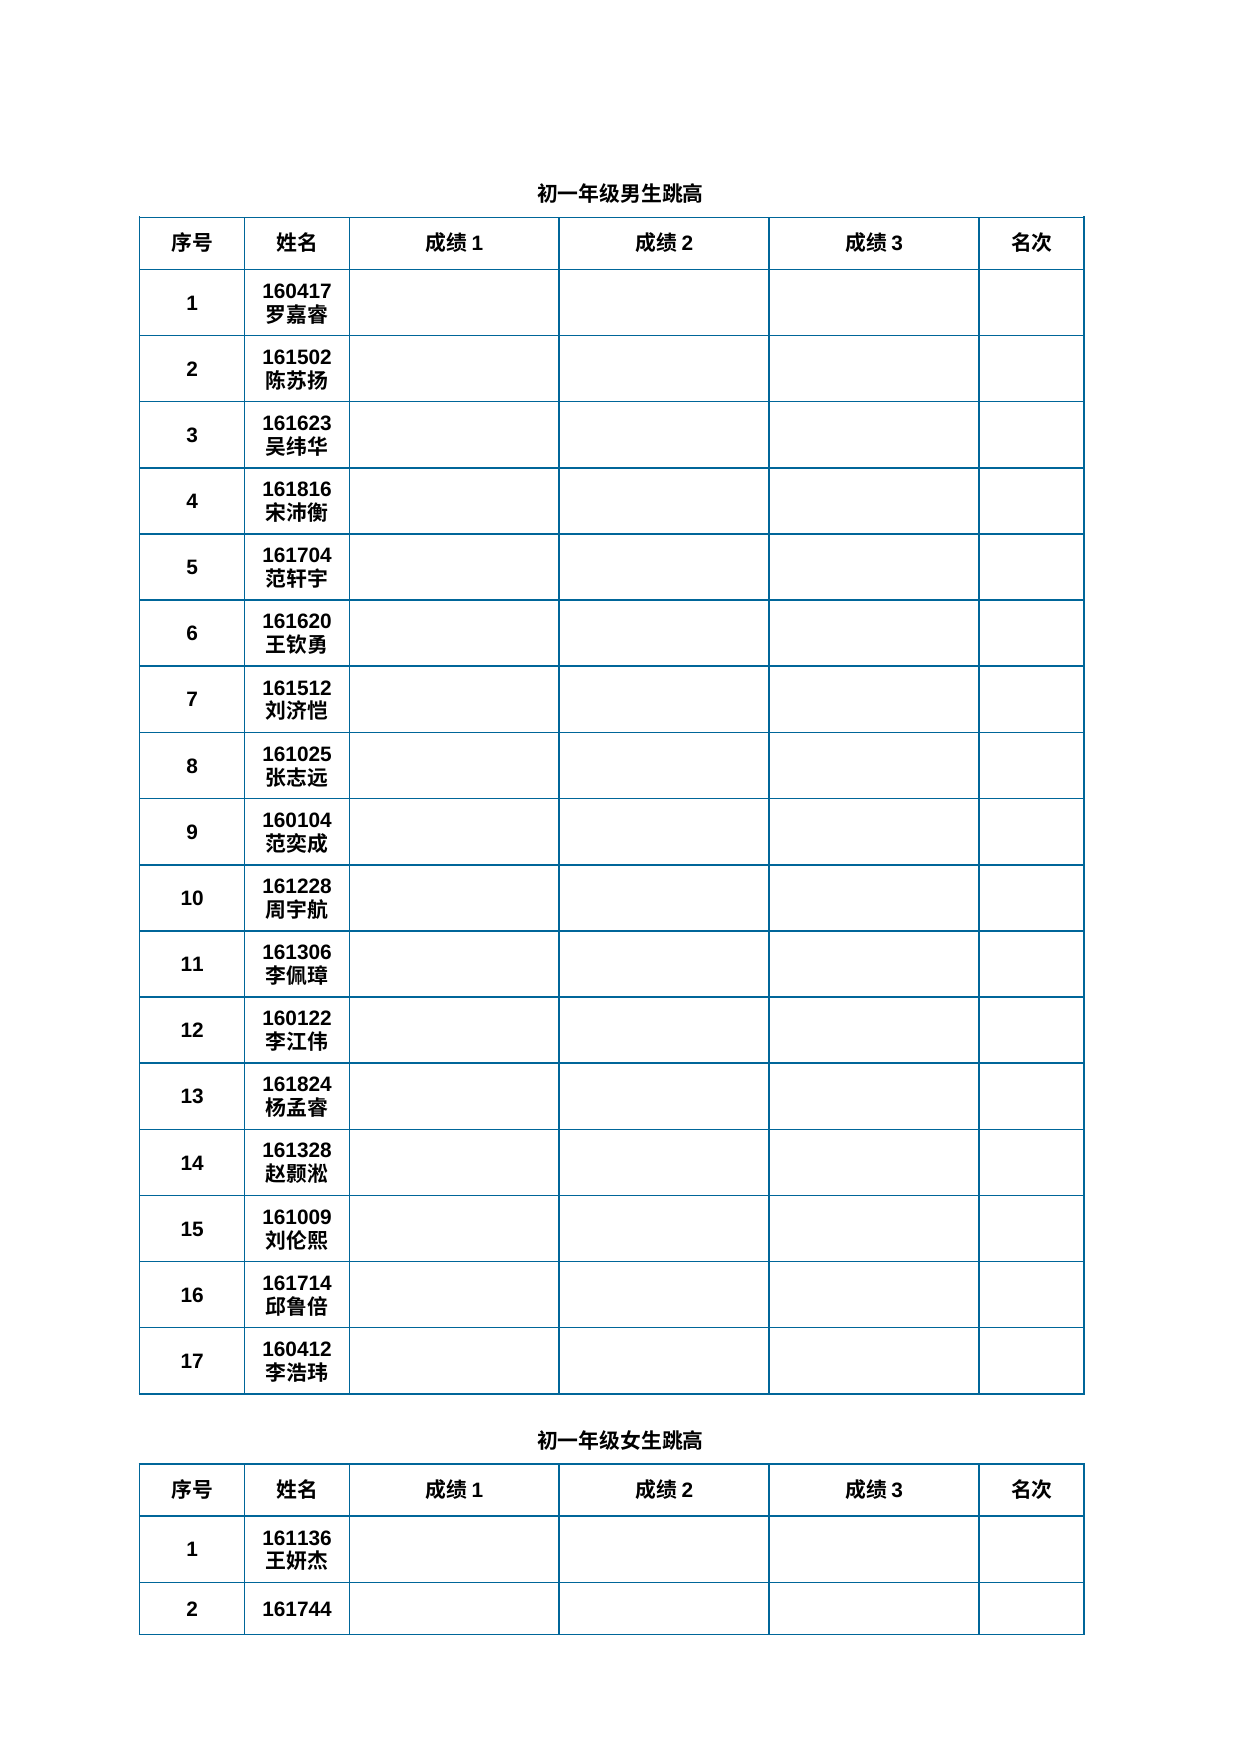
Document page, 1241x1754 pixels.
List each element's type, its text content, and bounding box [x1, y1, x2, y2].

table_cell [350, 601, 558, 665]
table_cell 161714 邱鲁倍 [245, 1262, 349, 1327]
table_cell 161025 张志远 [245, 733, 349, 798]
table_cell [770, 998, 978, 1062]
table_cell [350, 1130, 558, 1194]
table_cell [980, 932, 1083, 996]
table_cell [770, 1196, 978, 1261]
table_cell [980, 402, 1083, 467]
table_cell [980, 1130, 1083, 1194]
table_cell 9 [140, 799, 244, 864]
table_cell [770, 601, 978, 665]
table_cell 161502 陈苏扬 [245, 336, 349, 401]
text 初一年级女生跳高 [148, 1429, 1092, 1453]
table_cell 2 [140, 1583, 244, 1634]
table_cell [350, 402, 558, 467]
table_cell [350, 1064, 558, 1128]
table_cell 6 [140, 601, 244, 665]
table_cell [770, 1517, 978, 1582]
table_cell [980, 469, 1083, 533]
table_cell [980, 799, 1083, 864]
table_cell 3 [140, 402, 244, 467]
table_header 姓名 [245, 1465, 349, 1515]
table_cell [980, 667, 1083, 732]
table_cell [560, 1196, 768, 1261]
table_cell [560, 469, 768, 533]
table_cell [980, 270, 1083, 335]
table_cell [560, 733, 768, 798]
table_header 成绩3 [770, 1465, 978, 1515]
table_cell [560, 932, 768, 996]
table_cell [980, 866, 1083, 930]
table_cell 161824 杨孟睿 [245, 1064, 349, 1128]
table_cell [980, 336, 1083, 401]
table_cell [350, 535, 558, 599]
table_cell 16 [140, 1262, 244, 1327]
table_cell 12 [140, 998, 244, 1062]
table_cell [350, 733, 558, 798]
table_cell 161009 刘伦熙 [245, 1196, 349, 1261]
table_cell [560, 270, 768, 335]
table_cell [350, 336, 558, 401]
table_cell [560, 1583, 768, 1634]
table_cell [770, 535, 978, 599]
table_cell [350, 667, 558, 732]
table_cell [770, 336, 978, 401]
table_cell [770, 402, 978, 467]
table_header 名次 [980, 1465, 1083, 1515]
table_cell 161816 宋沛衡 [245, 469, 349, 533]
table_header 序号 [140, 218, 244, 268]
table_cell [980, 1064, 1083, 1128]
table_cell [770, 1583, 978, 1634]
table_cell [350, 932, 558, 996]
table_cell [980, 601, 1083, 665]
table_header 成绩1 [350, 218, 558, 268]
table_cell [560, 535, 768, 599]
table_cell [980, 733, 1083, 798]
table_cell 161704 范轩宇 [245, 535, 349, 599]
table_cell [770, 1130, 978, 1194]
table_header 序号 [140, 1465, 244, 1515]
table_cell 161306 李佩璋 [245, 932, 349, 996]
table_header 成绩2 [560, 218, 768, 268]
table_header 成绩3 [770, 218, 978, 268]
table_header 名次 [980, 218, 1083, 268]
table_cell [560, 998, 768, 1062]
table_cell [980, 1583, 1083, 1634]
table_cell 2 [140, 336, 244, 401]
table_cell 161136 王妍杰 [245, 1517, 349, 1582]
table_cell [350, 469, 558, 533]
table_cell [560, 1328, 768, 1393]
table_cell [770, 1064, 978, 1128]
table_cell [560, 402, 768, 467]
table_cell [770, 733, 978, 798]
table_cell 160122 李江伟 [245, 998, 349, 1062]
table_header 姓名 [245, 218, 349, 268]
table_cell [560, 799, 768, 864]
table_cell [350, 1517, 558, 1582]
table_cell 1 [140, 270, 244, 335]
table_cell [980, 1328, 1083, 1393]
table_cell [560, 601, 768, 665]
table_cell [560, 866, 768, 930]
table_cell [350, 1583, 558, 1634]
table_cell 161744 孙选 [245, 1583, 349, 1634]
table_cell [770, 799, 978, 864]
table_cell 11 [140, 932, 244, 996]
text 初一年级男生跳高 [148, 182, 1092, 206]
table_cell 5 [140, 535, 244, 599]
table_cell [350, 1328, 558, 1393]
table_cell 10 [140, 866, 244, 930]
table_cell [980, 998, 1083, 1062]
table_cell [560, 667, 768, 732]
table_cell [350, 1196, 558, 1261]
table_cell [560, 1064, 768, 1128]
table_header 成绩1 [350, 1465, 558, 1515]
table_header 成绩2 [560, 1465, 768, 1515]
table_cell 161228 周宇航 [245, 866, 349, 930]
table_cell 8 [140, 733, 244, 798]
table_cell [560, 336, 768, 401]
table_cell [770, 866, 978, 930]
table_cell 15 [140, 1196, 244, 1261]
table_cell [560, 1517, 768, 1582]
table_cell [980, 535, 1083, 599]
table_cell 161620 王钦勇 [245, 601, 349, 665]
table_cell [350, 866, 558, 930]
table_cell 13 [140, 1064, 244, 1128]
table_cell [770, 667, 978, 732]
table_cell [770, 932, 978, 996]
table_cell 160104 范奕成 [245, 799, 349, 864]
table_cell 161623 吴纬华 [245, 402, 349, 467]
table_cell 4 [140, 469, 244, 533]
table_cell [980, 1517, 1083, 1582]
table_cell [770, 270, 978, 335]
table_cell [770, 1262, 978, 1327]
table_cell [980, 1196, 1083, 1261]
table_cell 160417 罗嘉睿 [245, 270, 349, 335]
table_cell [980, 1262, 1083, 1327]
table_cell [350, 799, 558, 864]
table_cell [770, 469, 978, 533]
table_cell 161328 赵颢淞 [245, 1130, 349, 1194]
table_cell 14 [140, 1130, 244, 1194]
table_cell 160412 李浩玮 [245, 1328, 349, 1393]
table_cell [350, 1262, 558, 1327]
table_cell [560, 1130, 768, 1194]
table_cell [350, 998, 558, 1062]
table_cell 161512 刘济恺 [245, 667, 349, 732]
table_cell [350, 270, 558, 335]
table_cell [770, 1328, 978, 1393]
table_cell 7 [140, 667, 244, 732]
table_cell 17 [140, 1328, 244, 1393]
table_cell 1 [140, 1517, 244, 1582]
table_cell [560, 1262, 768, 1327]
